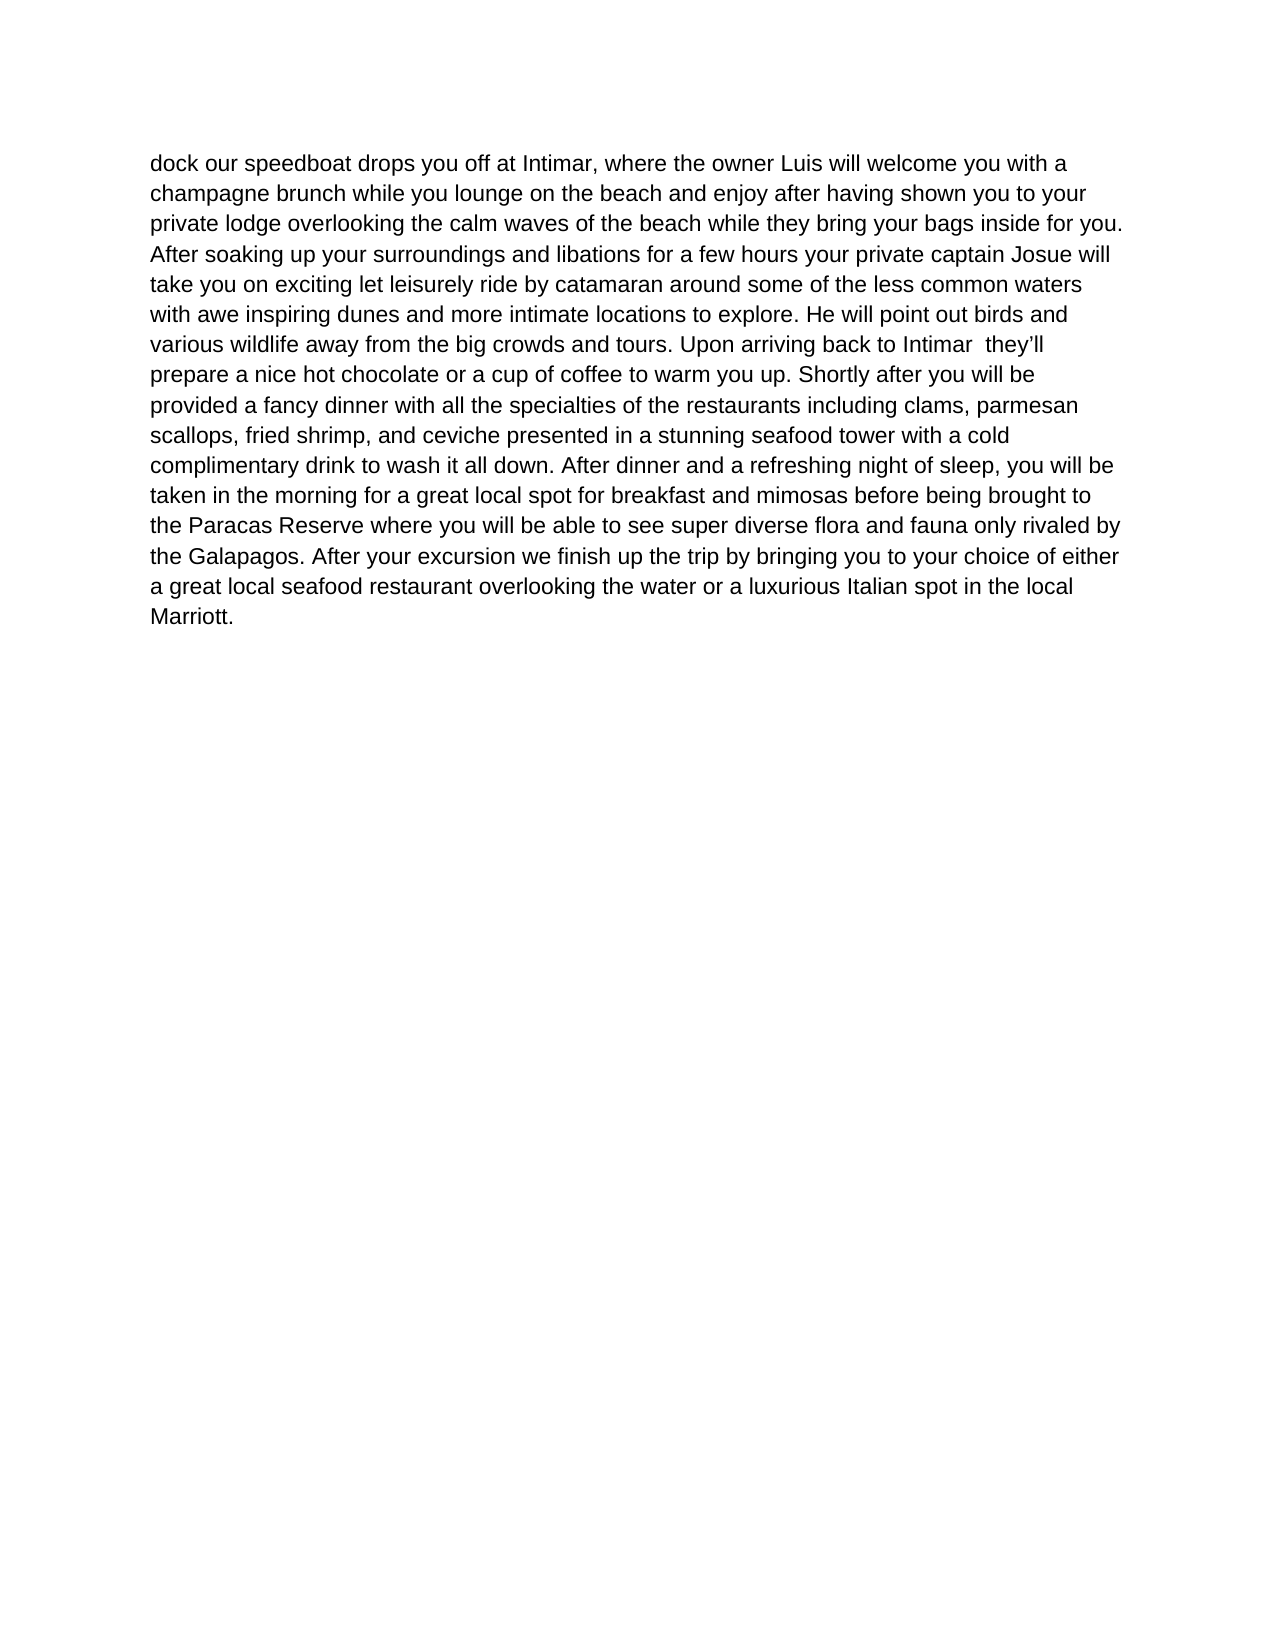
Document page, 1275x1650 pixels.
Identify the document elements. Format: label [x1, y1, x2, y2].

text [150, 150, 1125, 629]
